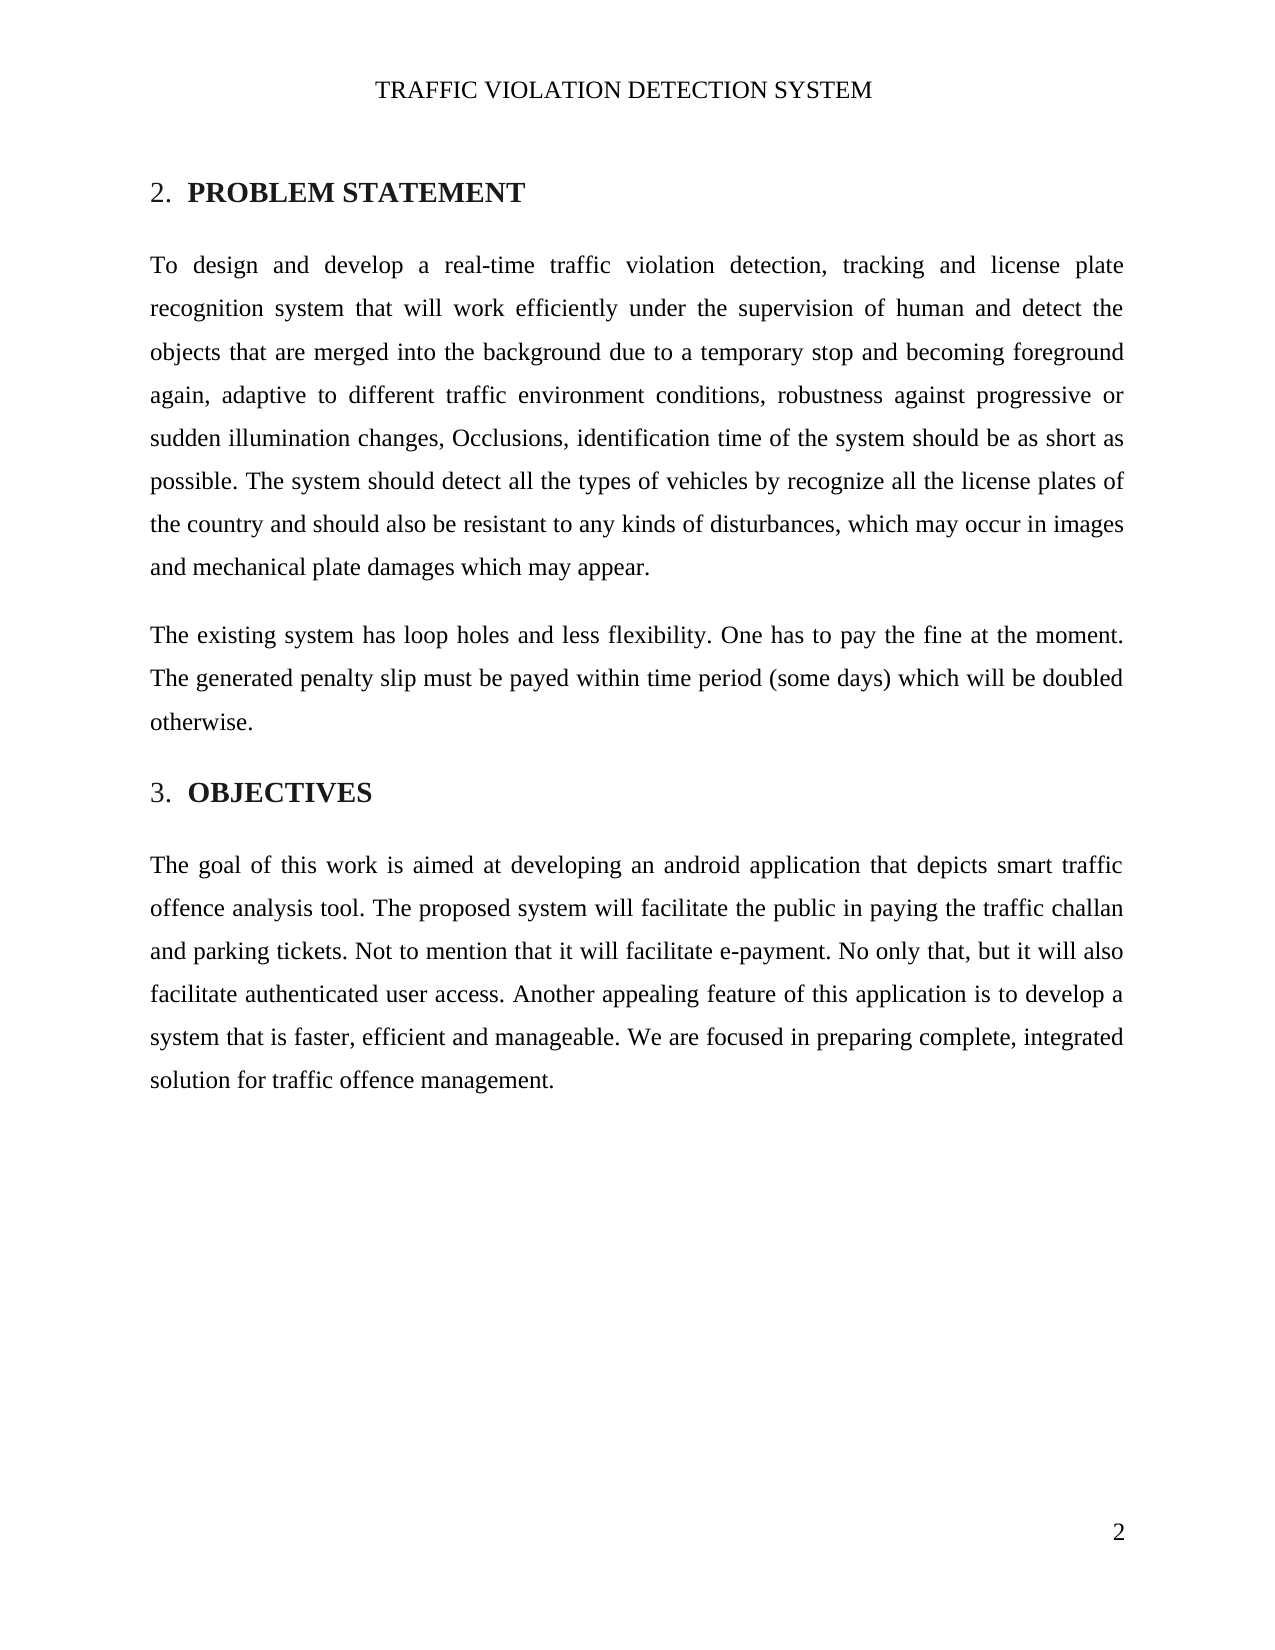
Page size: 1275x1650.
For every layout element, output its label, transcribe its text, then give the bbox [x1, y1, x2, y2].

subtitle OBJECTIVES [150, 775, 1125, 808]
text To design and develop a real-time traffic violation detection, tracking and license plate recognition system that will work efficiently under the supervision of human and detect the objects that are merged into the background due to a temporary stop and becoming foreground again, adaptive to different traffic environment conditions, robustness against progressive or sudden illumination changes, Occlusions, identification time of the system should be as short as possible. The system should detect all the types of vehicles by recognize all the license plates of the country and should also be resistant to any kinds of disturbances, which may occur in images and mechanical plate damages which may appear. [150, 250, 1125, 581]
text The goal of this work is aimed at developing an android application that depicts smart traffic offence analysis tool. The proposed system will facilitate the public in paying the traffic challan and parking tickets. Not to mention that it will facilitate e-payment. No only that, but it will also facilitate authenticated user access. Another appealing feature of this application is to develop a system that is faster, efficient and manageable. We are focused in preparing complete, integrated solution for traffic offence management. [150, 850, 1125, 1094]
subtitle PROBLEM STATEMENT [150, 175, 1125, 208]
text The existing system has loop holes and less flexibility. One has to pay the fine at the moment. The generated penalty slip must be payed within time period (some days) which will be doubled otherwise. [150, 620, 1125, 735]
